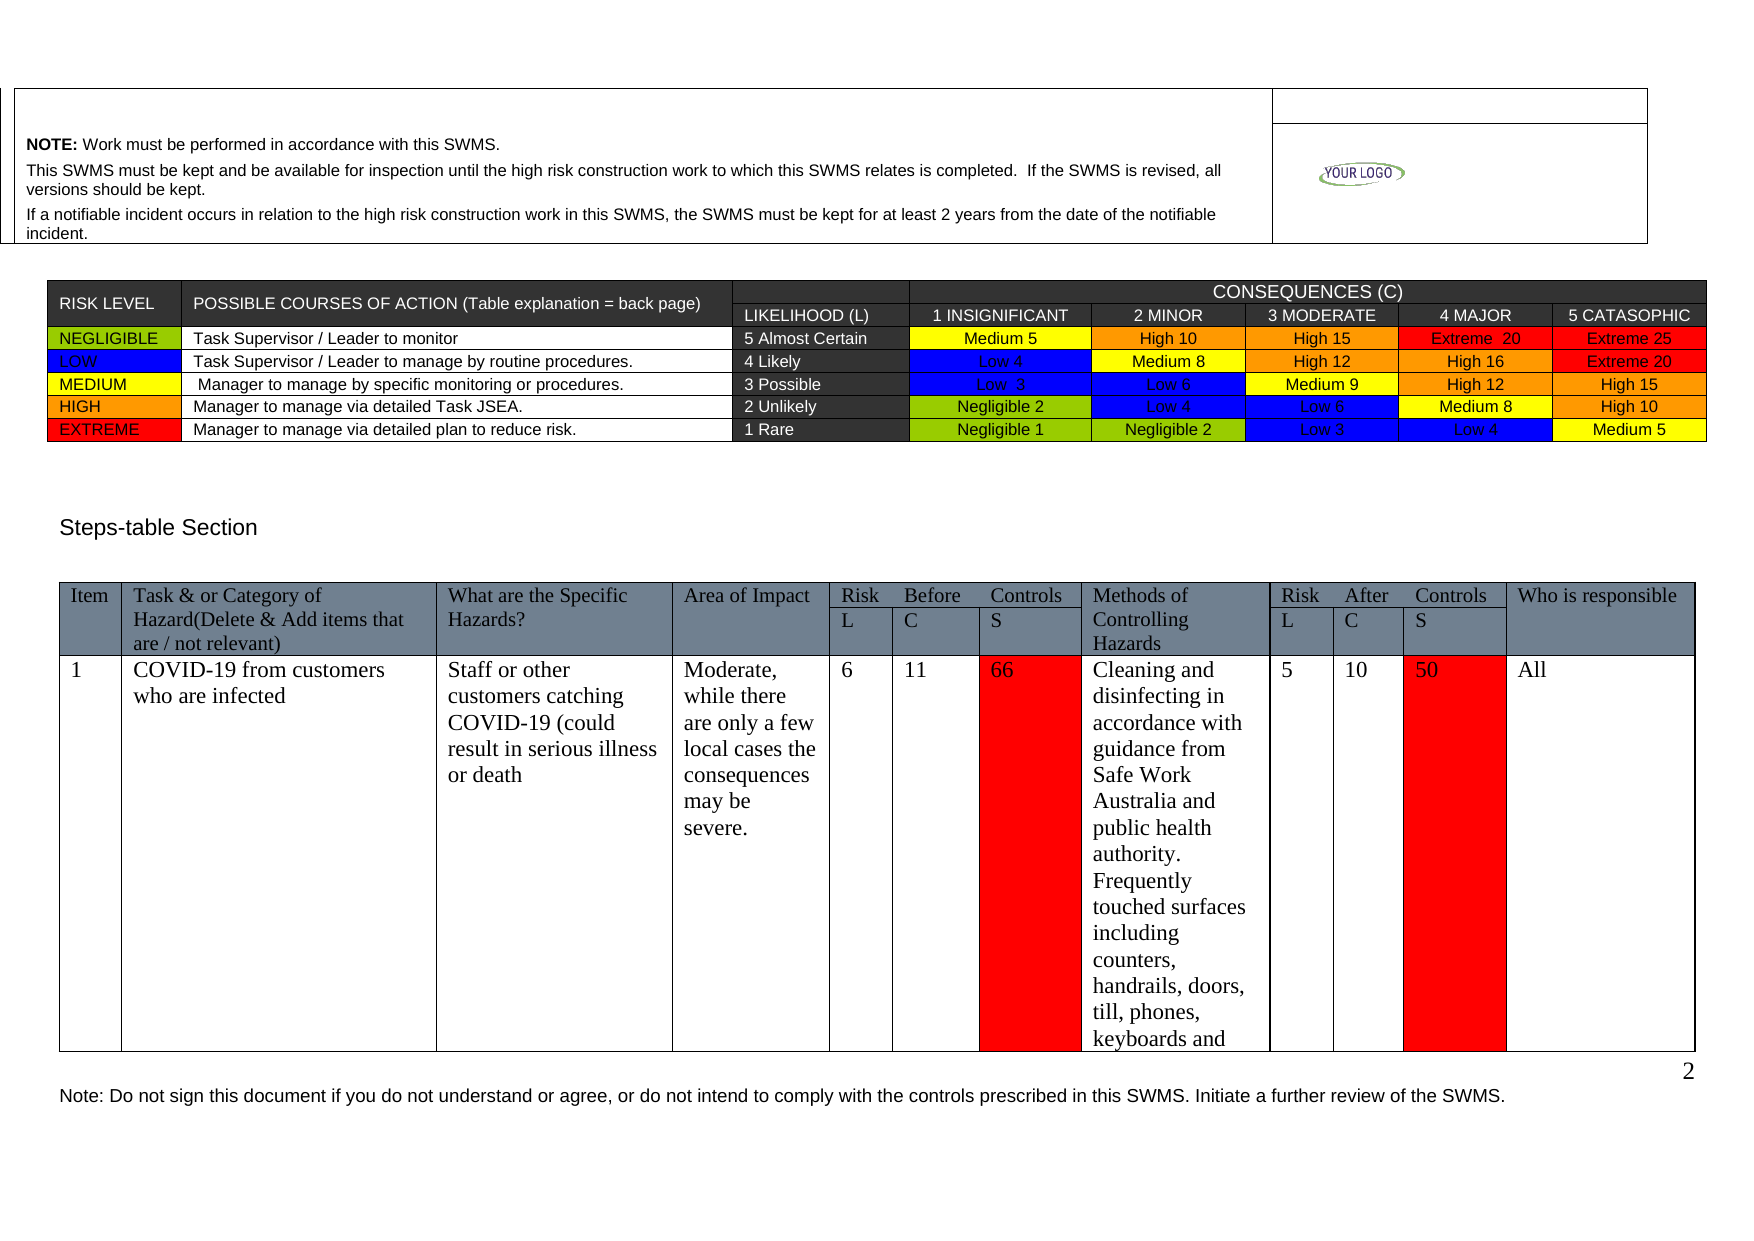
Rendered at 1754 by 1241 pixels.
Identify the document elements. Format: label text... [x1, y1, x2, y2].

table_cell Medium 8 [1399, 396, 1552, 418]
table_cell High 10 [1092, 327, 1245, 349]
table_cell Low 3 [910, 373, 1091, 395]
table_cell High 10 [1553, 396, 1706, 418]
table_cell C [893, 608, 979, 655]
table_cell 1 [60, 656, 121, 1051]
table_cell Low 6 [1092, 373, 1245, 395]
table_cell 2 MINOR [1092, 304, 1245, 326]
table_cell High 15 [1246, 327, 1398, 349]
table_header [733, 281, 909, 303]
table_cell High 15 [1553, 373, 1706, 395]
table_cell L [830, 608, 892, 655]
table_cell 5 CATASOPHIC [1553, 304, 1706, 326]
table_cell MEDIUM [48, 373, 181, 395]
table_cell S [980, 608, 1081, 655]
table_header CONSEQUENCES (C) [910, 281, 1706, 303]
table_cell COVID-19 from customers who are infected [122, 656, 436, 1051]
table_cell Low 3 [1246, 419, 1398, 441]
table_cell Medium 8 [1092, 350, 1245, 372]
table_cell NEGLIGIBLE [48, 327, 181, 349]
table_cell 11 [893, 656, 979, 1051]
table_cell Staff or other customers catching COVID-19 (could result in serious illness or death [437, 656, 672, 1051]
table_cell S [1404, 608, 1506, 655]
table_cell Manager to manage by specific monitoring or procedures. [182, 373, 732, 395]
table_cell 3 Possible [733, 373, 909, 395]
table_cell High 12 [1246, 350, 1398, 372]
table_header After [1333, 583, 1404, 607]
table_header Risk [1271, 583, 1333, 607]
table_cell 6 [830, 656, 892, 1051]
text Steps-table Section [59, 513, 1695, 540]
table_cell Task Supervisor / Leader to manage by routine procedures. [182, 350, 732, 372]
table_header Area of Impact [673, 583, 829, 655]
table_cell Extreme 20 [1553, 350, 1706, 372]
table_cell High 16 [1399, 350, 1552, 372]
table_cell Low 6 [1246, 396, 1398, 418]
table_cell 50 [1404, 656, 1506, 1051]
table_header Who is responsible [1507, 583, 1694, 655]
table_cell 4 MAJOR [1399, 304, 1552, 326]
table_cell 1 INSIGNIFICANT [910, 304, 1091, 326]
table_cell Medium 9 [1246, 373, 1398, 395]
table_cell Moderate, while there are only a few local cases the consequences may be severe. [673, 656, 829, 1051]
table_cell HIGH [48, 396, 181, 418]
table_cell 3 MODERATE [1246, 304, 1398, 326]
table_cell Low 4 [1399, 419, 1552, 441]
picture [1283, 135, 1440, 214]
table_cell Negligible 2 [1092, 419, 1245, 441]
table_header What are the Specific Hazards? [437, 583, 672, 655]
table_cell Negligible 2 [910, 396, 1091, 418]
table_cell Task Supervisor / Leader to monitor [182, 327, 732, 349]
table_cell 66 [980, 656, 1081, 1051]
table_cell Extreme 25 [1553, 327, 1706, 349]
table_cell 1 Rare [733, 419, 909, 441]
table_cell Manager to manage via detailed plan to reduce risk. [182, 419, 732, 441]
table_cell L [1271, 608, 1333, 655]
table_cell Low 4 [1092, 396, 1245, 418]
table_cell Manager to manage via detailed Task JSEA. [182, 396, 732, 418]
table_cell All [1507, 656, 1694, 1051]
table_header Item [60, 583, 121, 655]
table_cell 4 Likely [733, 350, 909, 372]
table_header Task & or Category of Hazard(Delete & Add items that are / not relevant) [122, 583, 436, 655]
table_header RISK LEVEL [48, 281, 181, 326]
table_cell LOW [48, 350, 181, 372]
table_cell High 12 [1399, 373, 1552, 395]
table_cell 5 [1271, 656, 1333, 1051]
table_cell 5 Almost Certain [733, 327, 909, 349]
table_cell LIKELIHOOD (L) [733, 304, 909, 326]
table_header Before [893, 583, 979, 607]
table_cell 2 Unlikely [733, 396, 909, 418]
table_header Risk [830, 583, 893, 607]
table_cell 10 [1334, 656, 1403, 1051]
table_cell Medium 5 [910, 327, 1091, 349]
table_header Methods of Controlling Hazards [1082, 583, 1269, 655]
table_header POSSIBLE COURSES OF ACTION (Table explanation = back page) [182, 281, 732, 326]
table_cell Negligible 1 [910, 419, 1091, 441]
table_header Controls [979, 583, 1081, 607]
table_cell Extreme 20 [1399, 327, 1552, 349]
table_cell EXTREME [48, 419, 181, 441]
table_cell C [1334, 608, 1403, 655]
table_header Controls [1404, 583, 1506, 607]
table_cell Medium 5 [1553, 419, 1706, 441]
table_cell Low 4 [910, 350, 1091, 372]
